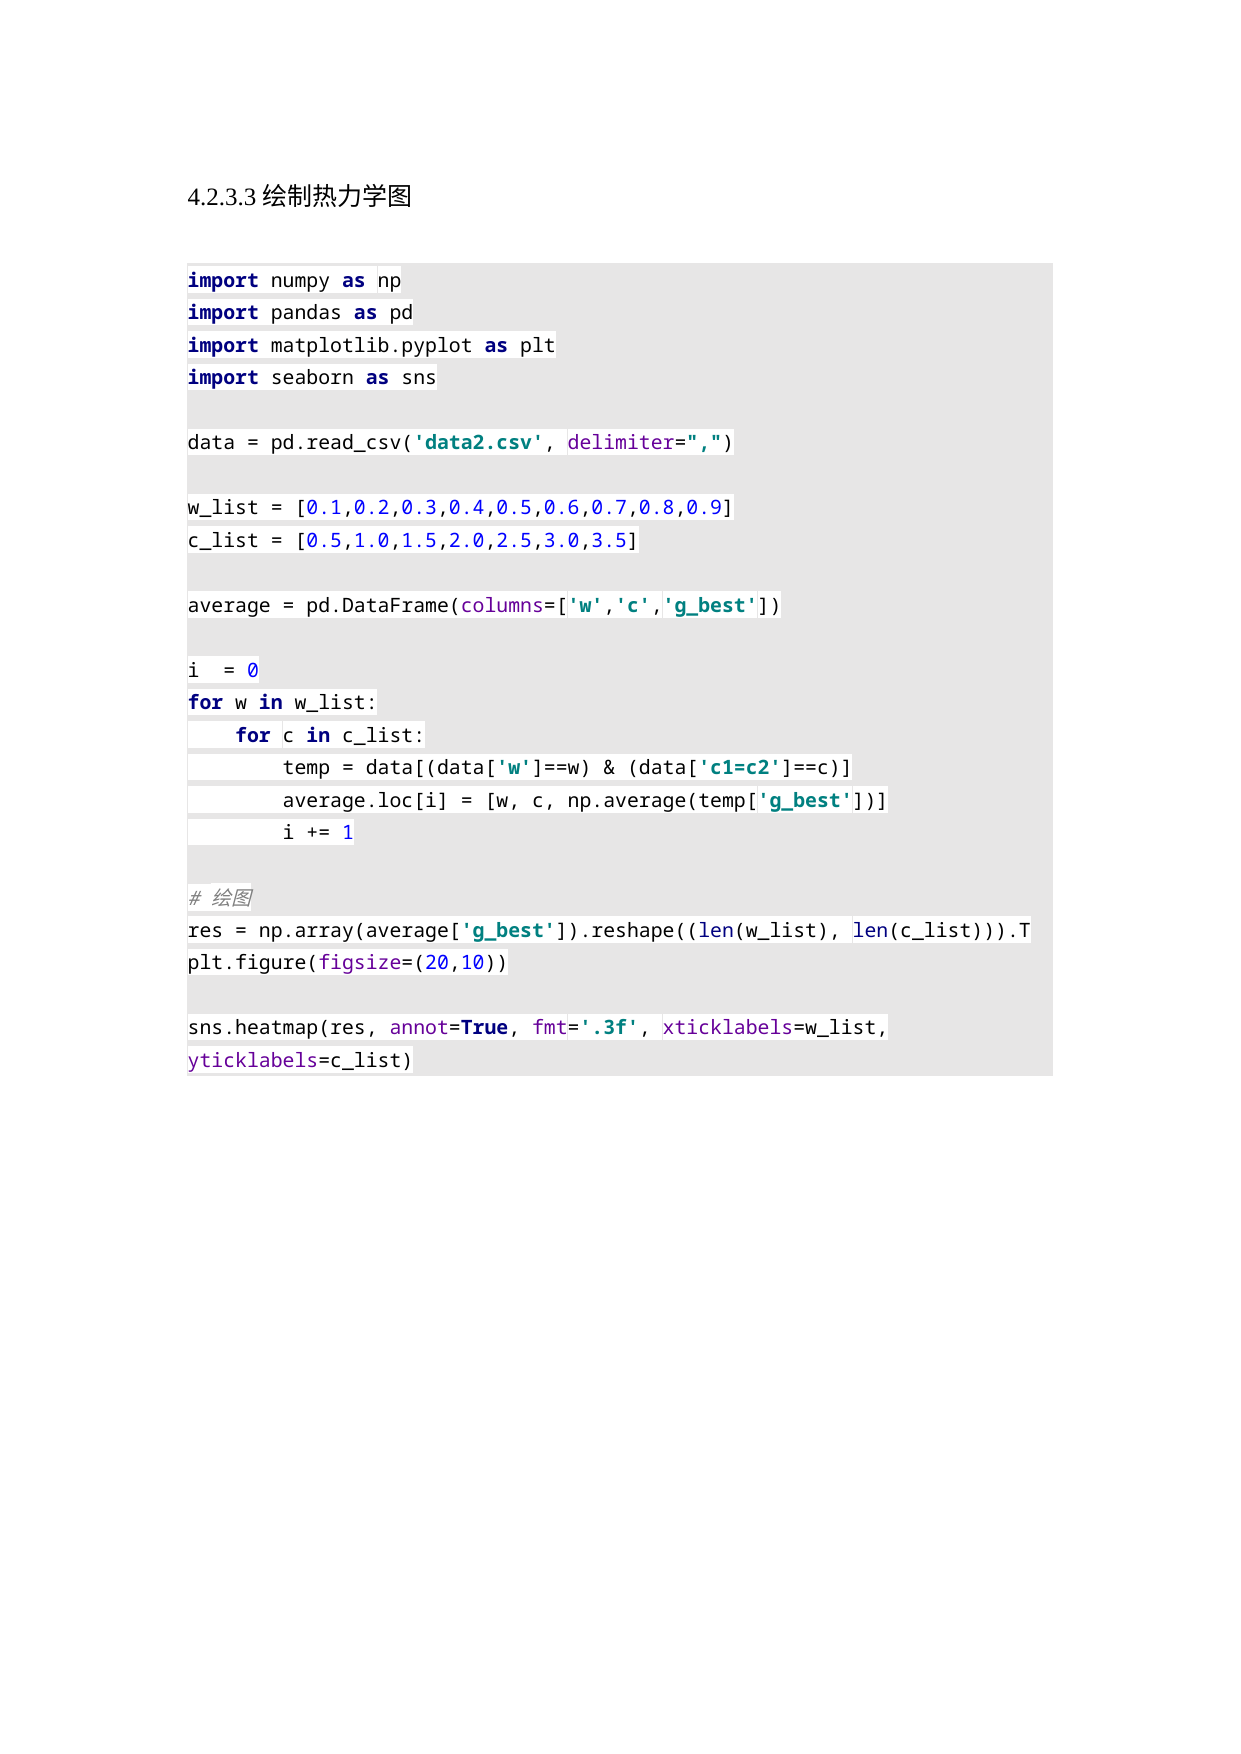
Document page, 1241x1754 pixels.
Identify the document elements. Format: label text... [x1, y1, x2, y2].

text 4.2.3.3 绘制热力学图 [187, 162, 1053, 227]
text import numpy as np import pandas as pd import matplotlib.pyplot as plt import seaborn as sns data = pd.read_csv('data2.csv', delimiter=",") w_list = [0.1,0.2,0.3,0.4,0.5,0.6,0.7,0.8,0.9] c_list = [0.5,1.0,1.5,2.0,2.5,3.0,3.5] average = pd.DataFrame(columns=['w','c','g_best']) i = 0 for w in w_list: for c in c_list: temp = data[(data['w']==w) & (data['c1=c2']==c)] average.loc[i] = [w, c, np.average(temp['g_best'])] i += 1 # 绘图 res = np.array(average['g_best']).reshape((len(w_list), len(c_list))).T plt.figure(figsize=(20,10)) sns.heatmap(res, annot=True, fmt='.3f', xticklabels=w_list, yticklabels=c_list) [187, 263, 1053, 1076]
